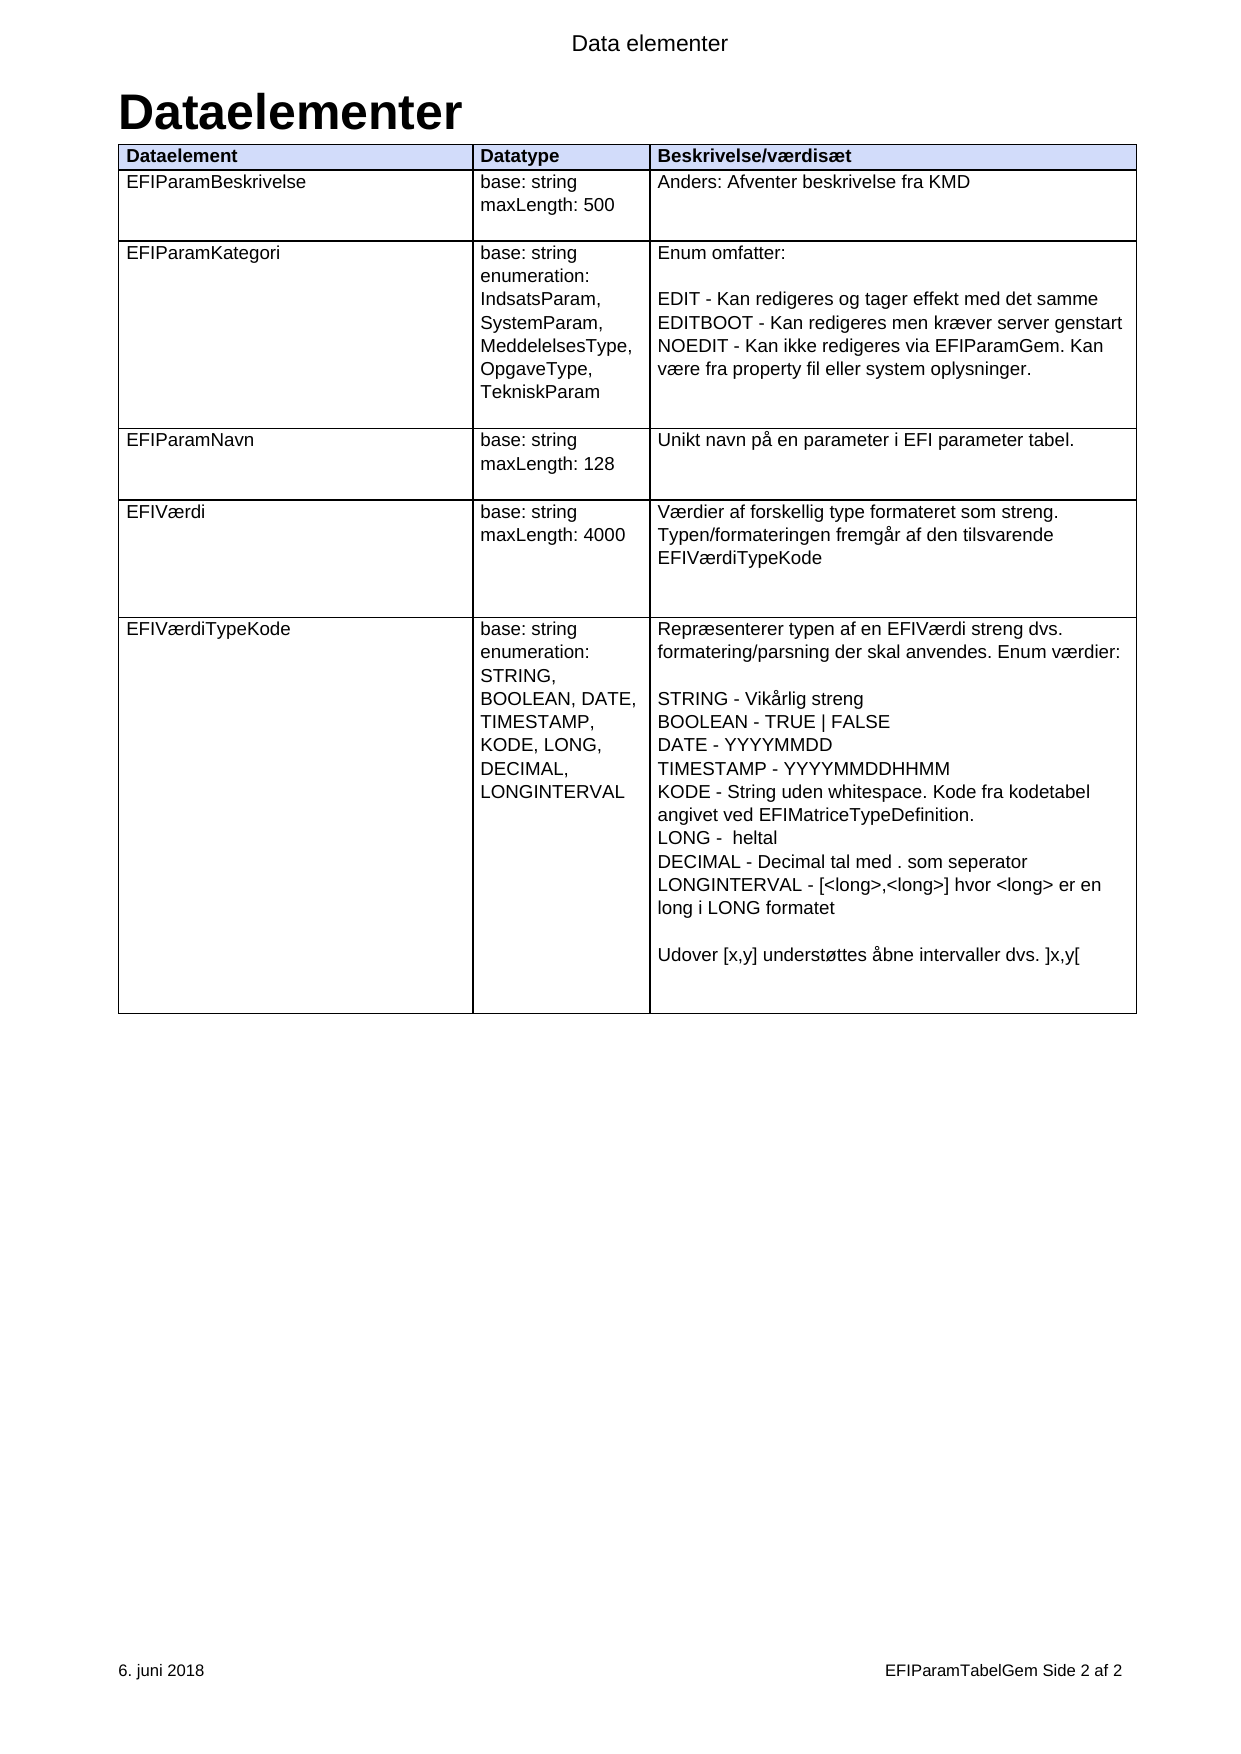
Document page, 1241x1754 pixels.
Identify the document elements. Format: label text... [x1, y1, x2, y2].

table_cell Anders: Afventer beskrivelse fra KMD [651, 171, 1136, 240]
table_cell base: string enumeration: STRING, BOOLEAN, DATE, TIMESTAMP, KODE, LONG, DECIMAL, LONGINTERVAL [474, 618, 649, 1013]
table_cell Enum omfatter: EDIT - Kan redigeres og tager effekt med det samme EDITBOOT - Kan redigeres men kræver server genstart NOEDIT - Kan ikke redigeres via EFIParamGem. Kan være fra property fil eller system oplysninger. [651, 242, 1136, 428]
table_cell EFIVærdiTypeKode [119, 618, 472, 1013]
table_cell EFIParamNavn [119, 429, 472, 499]
text Dataelementer [118, 82, 1181, 140]
table_header Dataelement [119, 145, 472, 169]
table_cell EFIParamBeskrivelse [119, 171, 472, 240]
table_cell Værdier af forskellig type formateret som streng. Typen/formateringen fremgår af den tilsvarende EFIVærdiTypeKode [651, 501, 1136, 617]
table_cell Unikt navn på en parameter i EFI parameter tabel. [651, 429, 1136, 499]
table_cell base: string maxLength: 128 [474, 429, 649, 499]
table_header Beskrivelse/værdisæt [651, 145, 1136, 169]
table_cell EFIVærdi [119, 501, 472, 617]
table_cell Repræsenterer typen af en EFIVærdi streng dvs. formatering/parsning der skal anvendes. Enum værdier: STRING - Vikårlig streng BOOLEAN - TRUE | FALSE DATE - YYYYMMDD TIMESTAMP - YYYYMMDDHHMM KODE - String uden whitespace. Kode fra kodetabel angivet ved EFIMatriceTypeDefinition. LONG - heltal DECIMAL - Decimal tal med . som seperator LONGINTERVAL - [<long>,<long>] hvor <long> er en long i LONG formatet Udover [x,y] understøttes åbne intervaller dvs. ]x,y[ [651, 618, 1136, 1013]
table_cell EFIParamKategori [119, 242, 472, 428]
table_cell base: string maxLength: 4000 [474, 501, 649, 617]
table_cell base: string enumeration: IndsatsParam, SystemParam, MeddelelsesType, OpgaveType, TekniskParam [474, 242, 649, 428]
table_header Datatype [474, 145, 649, 169]
table_cell base: string maxLength: 500 [474, 171, 649, 240]
